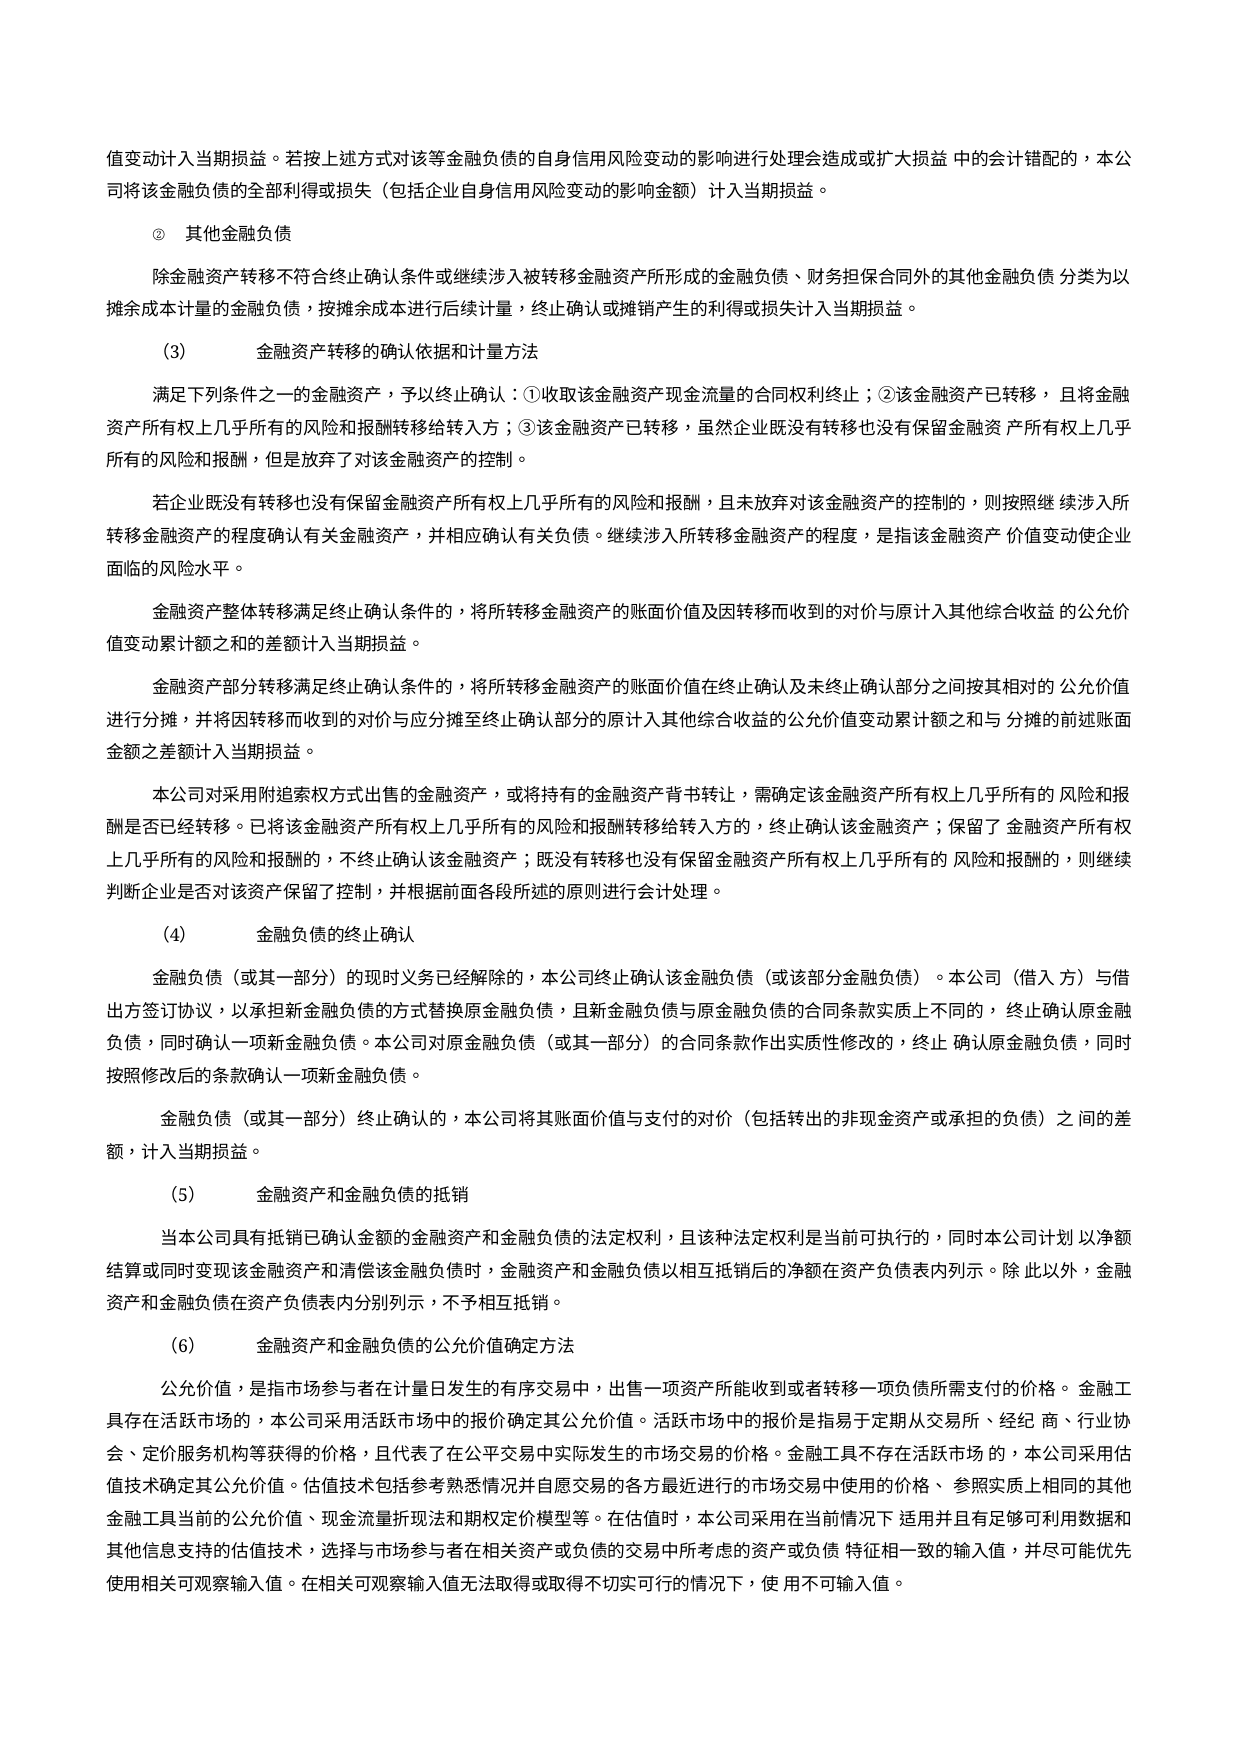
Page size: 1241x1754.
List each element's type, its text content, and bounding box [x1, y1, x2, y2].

text （6） 金融资产和金融负债的公允价值确定方法 [106, 1327, 1133, 1359]
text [106, 139, 1133, 204]
text 金融资产整体转移满足终止确认条件的，将所转移金融资产的账面价值及因转移而收到的对价与原计入其他综合收益 的公允价值变动累计额之和的差额计入当期损益。 [106, 592, 1133, 657]
text 金融资产部分转移满足终止确认条件的，将所转移金融资产的账面价值在终止确认及未终止确认部分之间按其相对的 公允价值进行分摊，并将因转移而收到的对价与应分摊至终止确认部分的原计入其他综合收益的公允价值变动累计额之和与 分摊的前述账面金额之差额计入当期损益。 [106, 668, 1133, 765]
text 满足下列条件之一的金融资产，予以终止确认：①收取该金融资产现金流量的合同权利终止；②该金融资产已转移， 且将金融资产所有权上几乎所有的风险和报酬转移给转入方；③该金融资产已转移，虽然企业既没有转移也没有保留金融资 产所有权上几乎所有的风险和报酬，但是放弃了对该金融资产的控制。 [106, 376, 1133, 473]
text （5） 金融资产和金融负债的抵销 [106, 1176, 1133, 1208]
text 公允价值，是指市场参与者在计量日发生的有序交易中，出售一项资产所能收到或者转移一项负债所需支付的价格。 金融工具存在活跃市场的，本公司采用活跃市场中的报价确定其公允价值。活跃市场中的报价是指易于定期从交易所、经纪 商、行业协会、定价服务机构等获得的价格，且代表了在公平交易中实际发生的市场交易的价格。金融工具不存在活跃市场 的，本公司采用估值技术确定其公允价值。估值技术包括参考熟悉情况并自愿交易的各方最近进行的市场交易中使用的价格、 参照实质上相同的其他金融工具当前的公允价值、现金流量折现法和期权定价模型等。在估值时，本公司采用在当前情况下 适用并且有足够可利用数据和其他信息支持的估值技术，选择与市场参与者在相关资产或负债的交易中所考虑的资产或负债 特征相一致的输入值，并尽可能优先使用相关可观察输入值。在相关可观察输入值无法取得或取得不切实可行的情况下，使 用不可输入值。 [106, 1369, 1133, 1597]
text （4） 金融负债的终止确认 [106, 916, 1133, 948]
text 除金融资产转移不符合终止确认条件或继续涉入被转移金融资产所形成的金融负债、财务担保合同外的其他金融负债 分类为以摊余成本计量的金融负债，按摊余成本进行后续计量，终止确认或摊销产生的利得或损失计入当期损益。 [106, 257, 1133, 322]
text 当本公司具有抵销已确认金额的金融资产和金融负债的法定权利，且该种法定权利是当前可执行的，同时本公司计划 以净额结算或同时变现该金融资产和清偿该金融负债时，金融资产和金融负债以相互抵销后的净额在资产负债表内列示。除 此以外，金融资产和金融负债在资产负债表内分别列示，不予相互抵销。 [106, 1219, 1133, 1316]
text 若企业既没有转移也没有保留金融资产所有权上几乎所有的风险和报酬，且未放弃对该金融资产的控制的，则按照继 续涉入所转移金融资产的程度确认有关金融资产，并相应确认有关负债。继续涉入所转移金融资产的程度，是指该金融资产 价值变动使企业面临的风险水平。 [106, 484, 1133, 582]
list 其他金融负债 [106, 214, 1133, 247]
text 本公司对采用附追索权方式出售的金融资产，或将持有的金融资产背书转让，需确定该金融资产所有权上几乎所有的 风险和报酬是否已经转移。已将该金融资产所有权上几乎所有的风险和报酬转移给转入方的，终止确认该金融资产；保留了 金融资产所有权上几乎所有的风险和报酬的，不终止确认该金融资产；既没有转移也没有保留金融资产所有权上几乎所有的 风险和报酬的，则继续判断企业是否对该资产保留了控制，并根据前面各段所述的原则进行会计处理。 [106, 776, 1133, 906]
text （3） 金融资产转移的确认依据和计量方法 [106, 333, 1133, 365]
text 金融负债（或其一部分）的现时义务已经解除的，本公司终止确认该金融负债（或该部分金融负债）。本公司（借入 方）与借出方签订协议，以承担新金融负债的方式替换原金融负债，且新金融负债与原金融负债的合同条款实质上不同的， 终止确认原金融负债，同时确认一项新金融负债。本公司对原金融负债（或其一部分）的合同条款作出实质性修改的，终止 确认原金融负债，同时按照修改后的条款确认一项新金融负债。 [106, 959, 1133, 1089]
text 金融负债（或其一部分）终止确认的，本公司将其账面价值与支付的对价（包括转出的非现金资产或承担的负债）之 间的差额，计入当期损益。 [106, 1099, 1133, 1165]
